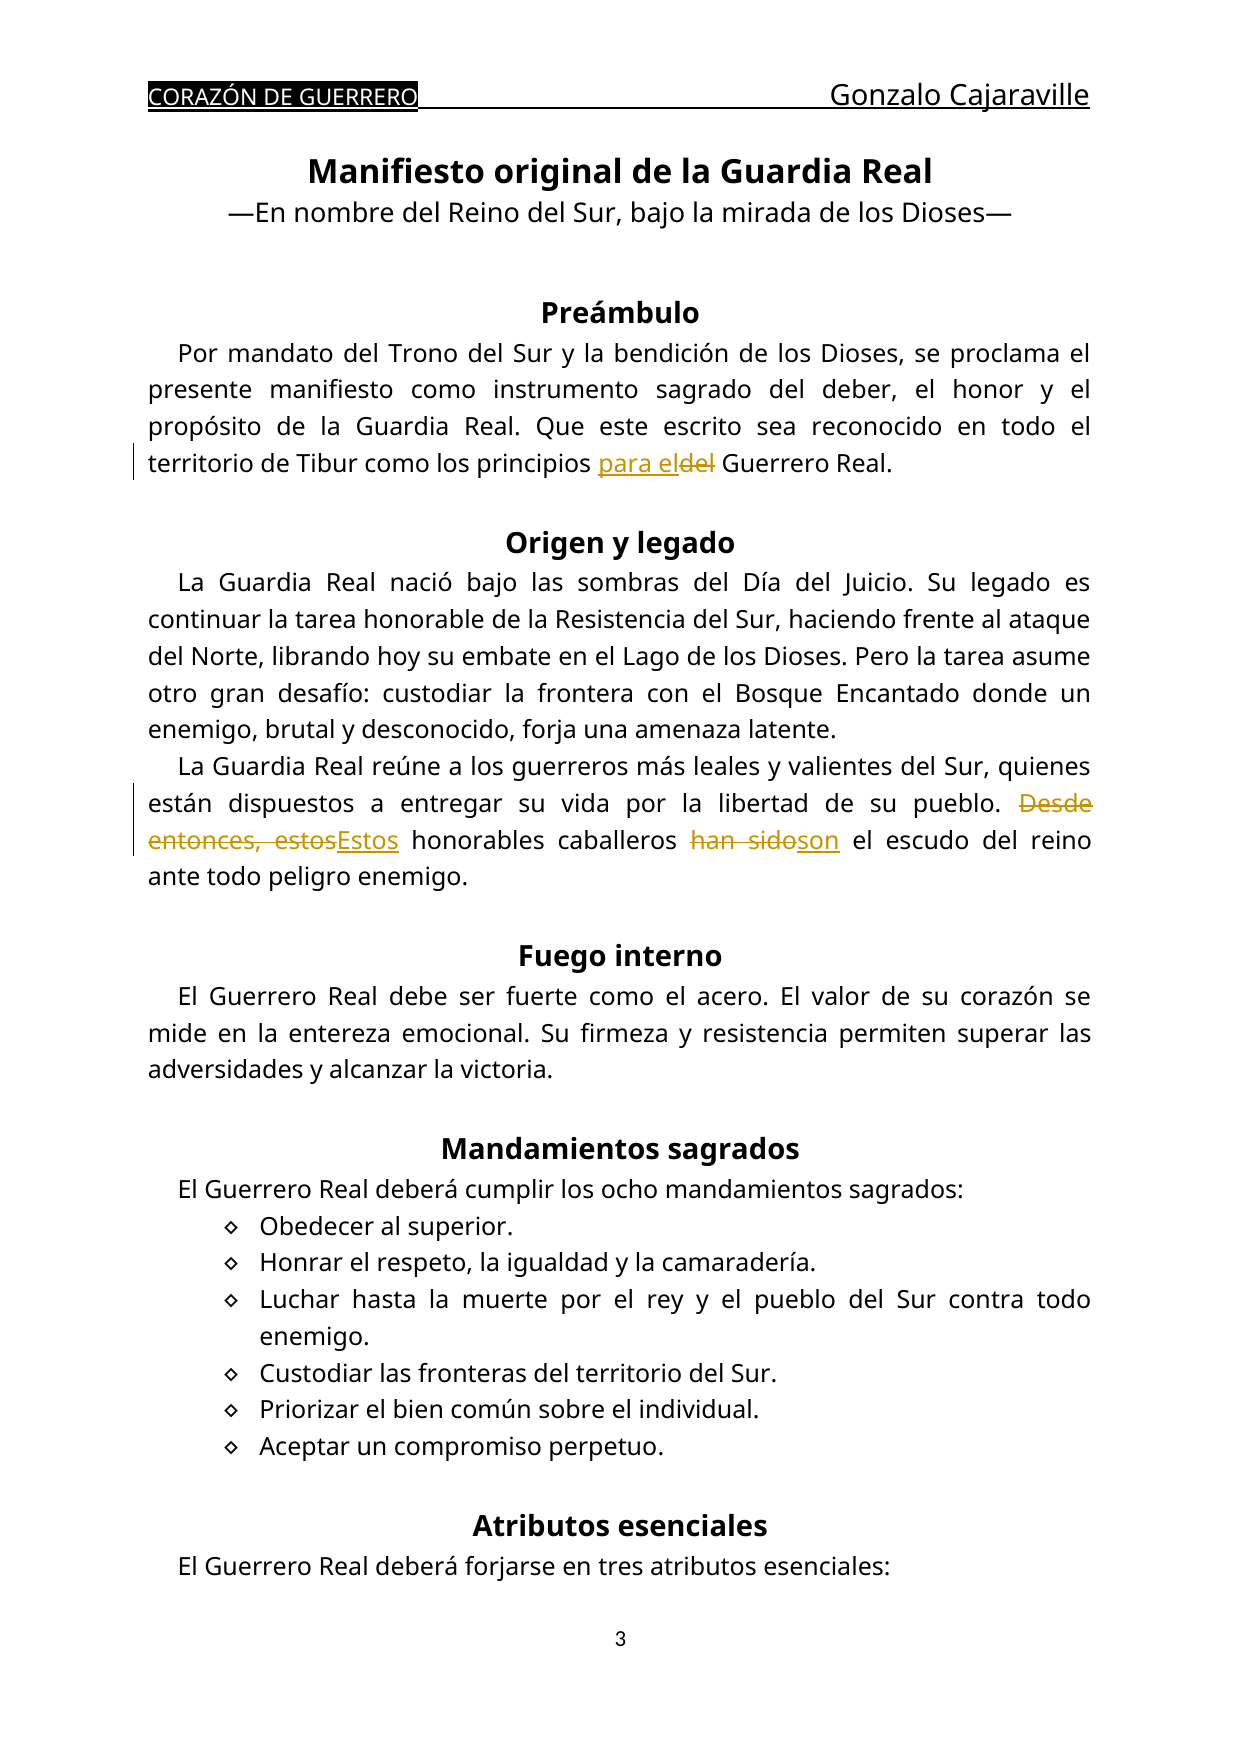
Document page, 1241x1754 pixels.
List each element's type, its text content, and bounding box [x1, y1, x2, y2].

list Luchar hasta la muerte por el rey y el pueblo del Sur contra todo enemigo. [222, 1282, 1092, 1352]
text Manifiesto original de la Guardia Real [148, 148, 1092, 193]
text Por mandato del Trono del Sur y la bendición de los Dioses, se proclama el presente manifiesto como instrumento sagrado del deber, el honor y el propósito de la Guardia Real. Que este escrito sea reconocido en todo el territorio de Tibur como los principios Guerrero Real. [148, 335, 1092, 479]
list Priorizar el bien común sobre el individual. [222, 1392, 1092, 1426]
list Honrar el respeto, la igualdad y la camaradería. [222, 1245, 1092, 1279]
text Mandamientos sagrados [148, 1128, 1092, 1168]
text La Guardia Real nació bajo las sombras del Día del Juicio. Su legado es continuar la tarea honorable de la Resistencia del Sur, haciendo frente al ataque del Norte, librando hoy su embate en el Lago de los Dioses. Pero la tarea asume otro gran desafío: custodiar la frontera con el Bosque Encantado donde un enemigo, brutal y desconocido, forja una amenaza latente. [148, 565, 1092, 746]
text Atributos esenciales [148, 1505, 1092, 1545]
text Origen y legado [148, 522, 1092, 562]
list Custodiar las fronteras del territorio del Sur. [222, 1355, 1092, 1389]
list Obedecer al superior. [222, 1208, 1092, 1242]
text El Guerrero Real deberá forjarse en tres atributos esenciales: [148, 1548, 1092, 1582]
list Aceptar un compromiso perpetuo. [222, 1429, 1092, 1463]
text —En nombre del Reino del Sur, bajo la mirada de los Dioses— [148, 193, 1092, 230]
text La Guardia Real reúne a los guerreros más leales y valientes del Sur, quienes están dispuestos a entregar su vida por la libertad de su pueblo. honorables caballeros el escudo del reino ante todo peligro enemigo. [148, 749, 1092, 893]
text El Guerrero Real deberá cumplir los ocho mandamientos sagrados: [148, 1171, 1092, 1205]
text Preámbulo [148, 292, 1092, 332]
text Fuego interno [148, 936, 1092, 975]
text El Guerrero Real debe ser fuerte como el acero. El valor de su corazón se mide en la entereza emocional. Su firmeza y resistencia permiten superar las adversidades y alcanzar la victoria. [148, 978, 1092, 1086]
